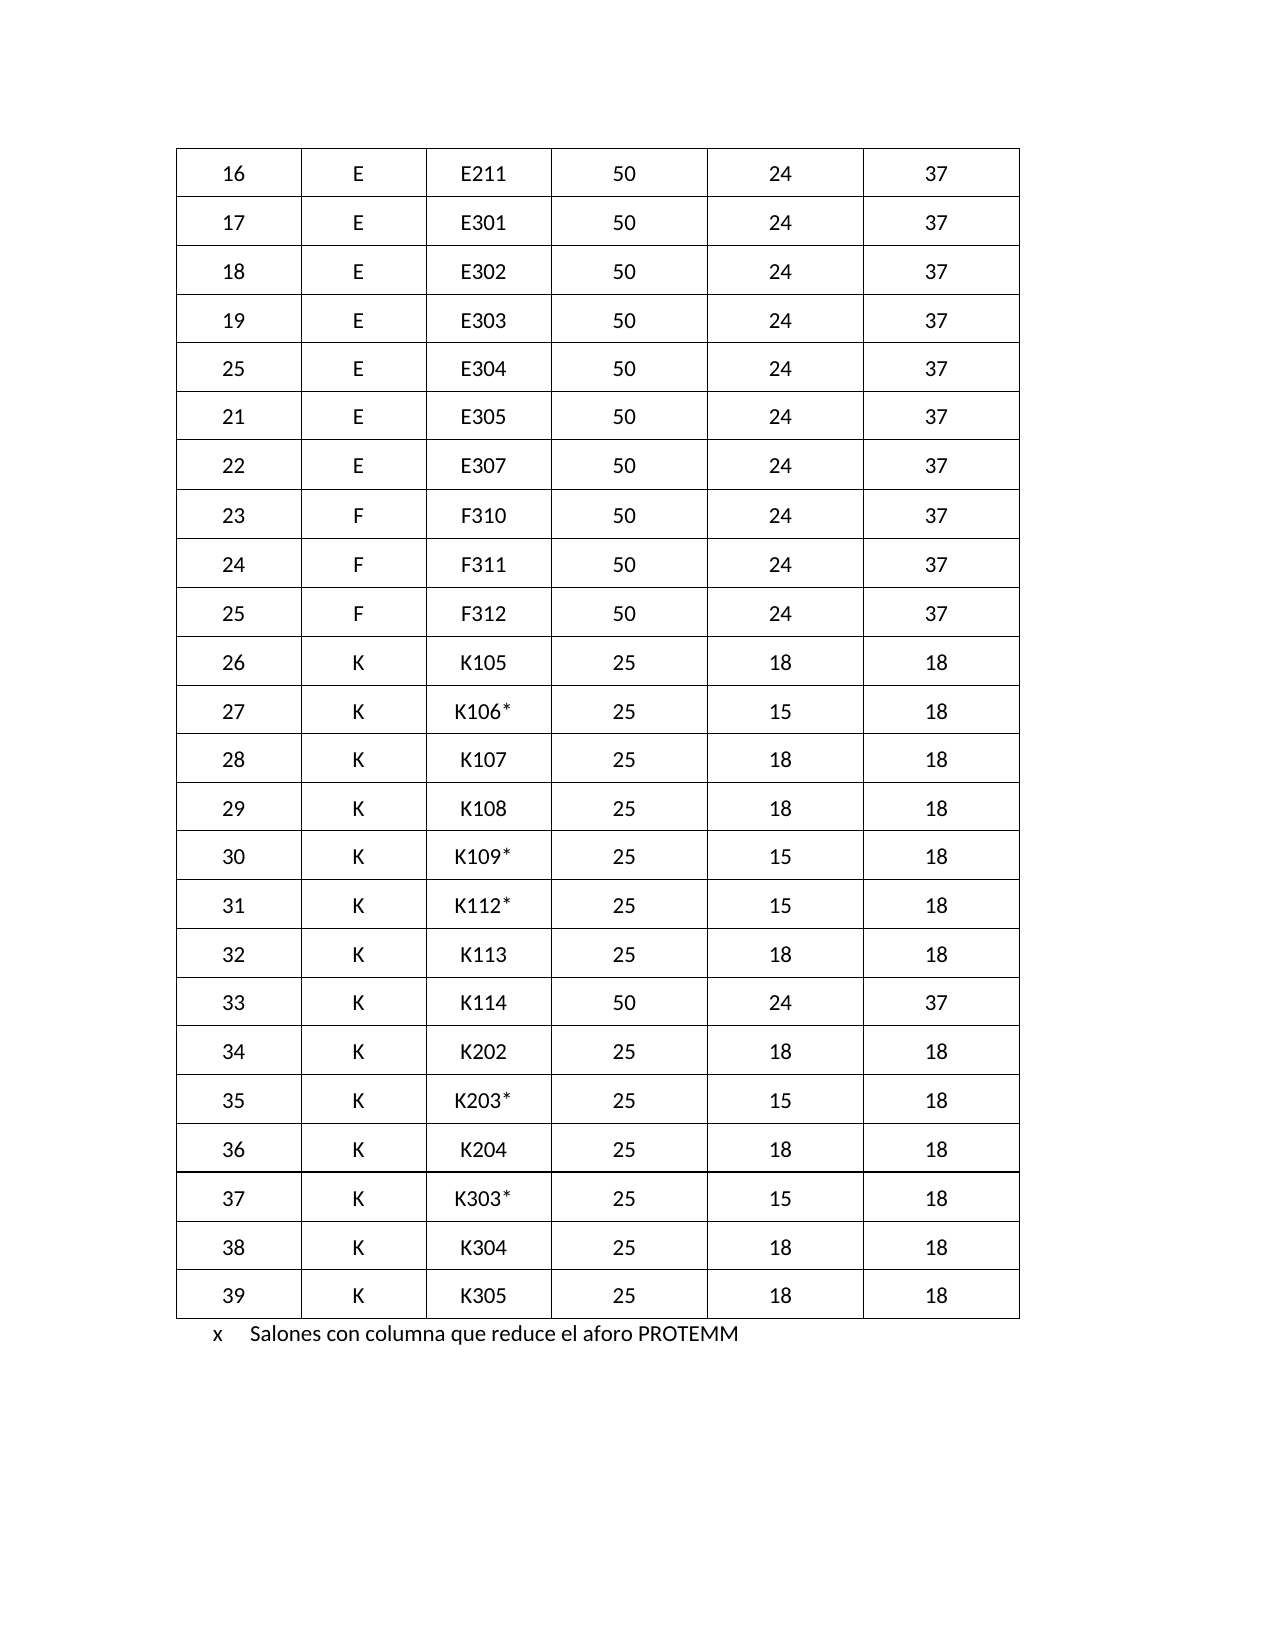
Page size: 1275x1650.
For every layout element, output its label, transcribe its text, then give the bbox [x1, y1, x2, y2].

table_cell 50 [552, 246, 707, 294]
table_cell K [302, 1173, 426, 1221]
table_cell K303* [427, 1173, 551, 1221]
table_cell 24 [177, 539, 301, 587]
table_cell 50 [552, 978, 707, 1025]
table_cell 24 [708, 539, 863, 587]
table_cell 18 [708, 637, 863, 685]
table_cell E305 [427, 392, 551, 439]
table_cell 25 [552, 1173, 707, 1221]
table_cell K [302, 880, 426, 928]
table_cell K106* [427, 686, 551, 733]
table_cell 37 [864, 246, 1019, 294]
table_cell 18 [708, 1026, 863, 1074]
table_cell 16 [177, 149, 301, 196]
table_cell 29 [177, 783, 301, 830]
table_cell K [302, 734, 426, 782]
table_cell 25 [552, 1124, 707, 1171]
table_cell 50 [552, 197, 707, 245]
table_cell 15 [708, 1173, 863, 1221]
table_cell 37 [864, 588, 1019, 636]
table_cell 25 [552, 686, 707, 733]
table_cell K [302, 783, 426, 830]
table_cell K [302, 1270, 426, 1318]
table_cell 25 [552, 783, 707, 830]
table_cell 18 [864, 1026, 1019, 1074]
table_cell 37 [864, 343, 1019, 391]
table_cell 22 [177, 440, 301, 488]
table_cell 37 [864, 490, 1019, 538]
table_cell 36 [177, 1124, 301, 1171]
table_cell 37 [864, 197, 1019, 245]
table_cell 25 [177, 588, 301, 636]
table_cell 15 [708, 686, 863, 733]
table_cell 50 [552, 343, 707, 391]
table_cell K113 [427, 929, 551, 977]
table_cell 50 [552, 588, 707, 636]
table_cell 18 [177, 246, 301, 294]
table_cell 25 [552, 929, 707, 977]
table_cell K [302, 1075, 426, 1123]
text x Salones con columna que reduce el aforo PROTEMM [177, 1319, 1092, 1347]
table_cell 19 [177, 295, 301, 342]
table_cell K204 [427, 1124, 551, 1171]
table_cell 25 [177, 343, 301, 391]
table_cell K [302, 929, 426, 977]
table_cell F [302, 539, 426, 587]
table_cell K202 [427, 1026, 551, 1074]
table_cell 18 [864, 734, 1019, 782]
table_cell 39 [177, 1270, 301, 1318]
table_cell 15 [708, 880, 863, 928]
table_cell 37 [864, 539, 1019, 587]
table_cell 50 [552, 490, 707, 538]
table_cell 23 [177, 490, 301, 538]
table_cell 18 [708, 783, 863, 830]
table_cell E [302, 246, 426, 294]
table_cell 25 [552, 831, 707, 878]
table_cell 25 [552, 880, 707, 928]
table_cell 25 [552, 1270, 707, 1318]
table_cell 25 [552, 734, 707, 782]
table_cell E [302, 149, 426, 196]
table_cell F [302, 588, 426, 636]
table_cell 38 [177, 1222, 301, 1269]
table_cell 28 [177, 734, 301, 782]
table_cell 24 [708, 588, 863, 636]
table_cell 25 [552, 637, 707, 685]
table_cell E303 [427, 295, 551, 342]
table_cell 18 [708, 929, 863, 977]
table_cell 24 [708, 197, 863, 245]
table_cell K [302, 1222, 426, 1269]
table_cell K114 [427, 978, 551, 1025]
table_cell 18 [708, 1124, 863, 1171]
table_cell 24 [708, 149, 863, 196]
table_cell 18 [864, 1173, 1019, 1221]
table_cell 21 [177, 392, 301, 439]
table_cell 37 [864, 440, 1019, 488]
table_cell E211 [427, 149, 551, 196]
table_cell 37 [864, 295, 1019, 342]
table_cell E [302, 295, 426, 342]
table_cell 37 [177, 1173, 301, 1221]
table_cell F312 [427, 588, 551, 636]
table_cell 50 [552, 392, 707, 439]
table_cell E [302, 197, 426, 245]
table_cell E307 [427, 440, 551, 488]
table_cell 24 [708, 343, 863, 391]
table_cell K107 [427, 734, 551, 782]
table_cell K [302, 978, 426, 1025]
table_cell E [302, 343, 426, 391]
table_cell 27 [177, 686, 301, 733]
table_cell E302 [427, 246, 551, 294]
table_cell 18 [864, 880, 1019, 928]
table_cell K305 [427, 1270, 551, 1318]
table_cell 18 [864, 1124, 1019, 1171]
table_cell 15 [708, 831, 863, 878]
table_cell E [302, 440, 426, 488]
table_cell 50 [552, 440, 707, 488]
table_cell 18 [708, 734, 863, 782]
table_cell 18 [864, 1270, 1019, 1318]
table_cell 25 [552, 1222, 707, 1269]
table_cell K [302, 686, 426, 733]
table_cell 32 [177, 929, 301, 977]
table_cell K108 [427, 783, 551, 830]
table_cell 24 [708, 246, 863, 294]
table_cell E [302, 392, 426, 439]
table_cell 50 [552, 149, 707, 196]
table_cell 18 [864, 686, 1019, 733]
table_cell 24 [708, 978, 863, 1025]
table_cell K [302, 1026, 426, 1074]
table_cell 18 [864, 1222, 1019, 1269]
table_cell 50 [552, 295, 707, 342]
table_cell 33 [177, 978, 301, 1025]
table_cell 24 [708, 392, 863, 439]
table_cell 18 [864, 637, 1019, 685]
table_cell 24 [708, 490, 863, 538]
table_cell 18 [864, 783, 1019, 830]
table_cell 18 [708, 1270, 863, 1318]
table_cell 25 [552, 1026, 707, 1074]
table_cell 18 [864, 929, 1019, 977]
table_cell 35 [177, 1075, 301, 1123]
table_cell F310 [427, 490, 551, 538]
table_cell 50 [552, 539, 707, 587]
table_cell K112* [427, 880, 551, 928]
table_cell 31 [177, 880, 301, 928]
table_cell K203* [427, 1075, 551, 1123]
table_cell E304 [427, 343, 551, 391]
table_cell E301 [427, 197, 551, 245]
table_cell K109* [427, 831, 551, 878]
table_cell K [302, 831, 426, 878]
table_cell K105 [427, 637, 551, 685]
table_cell 30 [177, 831, 301, 878]
table_cell 24 [708, 295, 863, 342]
table_cell 25 [552, 1075, 707, 1123]
table_cell 18 [864, 831, 1019, 878]
table_cell 26 [177, 637, 301, 685]
table_cell 15 [708, 1075, 863, 1123]
table_cell K304 [427, 1222, 551, 1269]
table_cell 18 [864, 1075, 1019, 1123]
table_cell F [302, 490, 426, 538]
table_cell 18 [708, 1222, 863, 1269]
table_cell 24 [708, 440, 863, 488]
table_cell F311 [427, 539, 551, 587]
table_cell 34 [177, 1026, 301, 1074]
table_cell 37 [864, 392, 1019, 439]
table_cell 17 [177, 197, 301, 245]
table_cell 37 [864, 149, 1019, 196]
table_cell K [302, 637, 426, 685]
table_cell K [302, 1124, 426, 1171]
table_cell 37 [864, 978, 1019, 1025]
